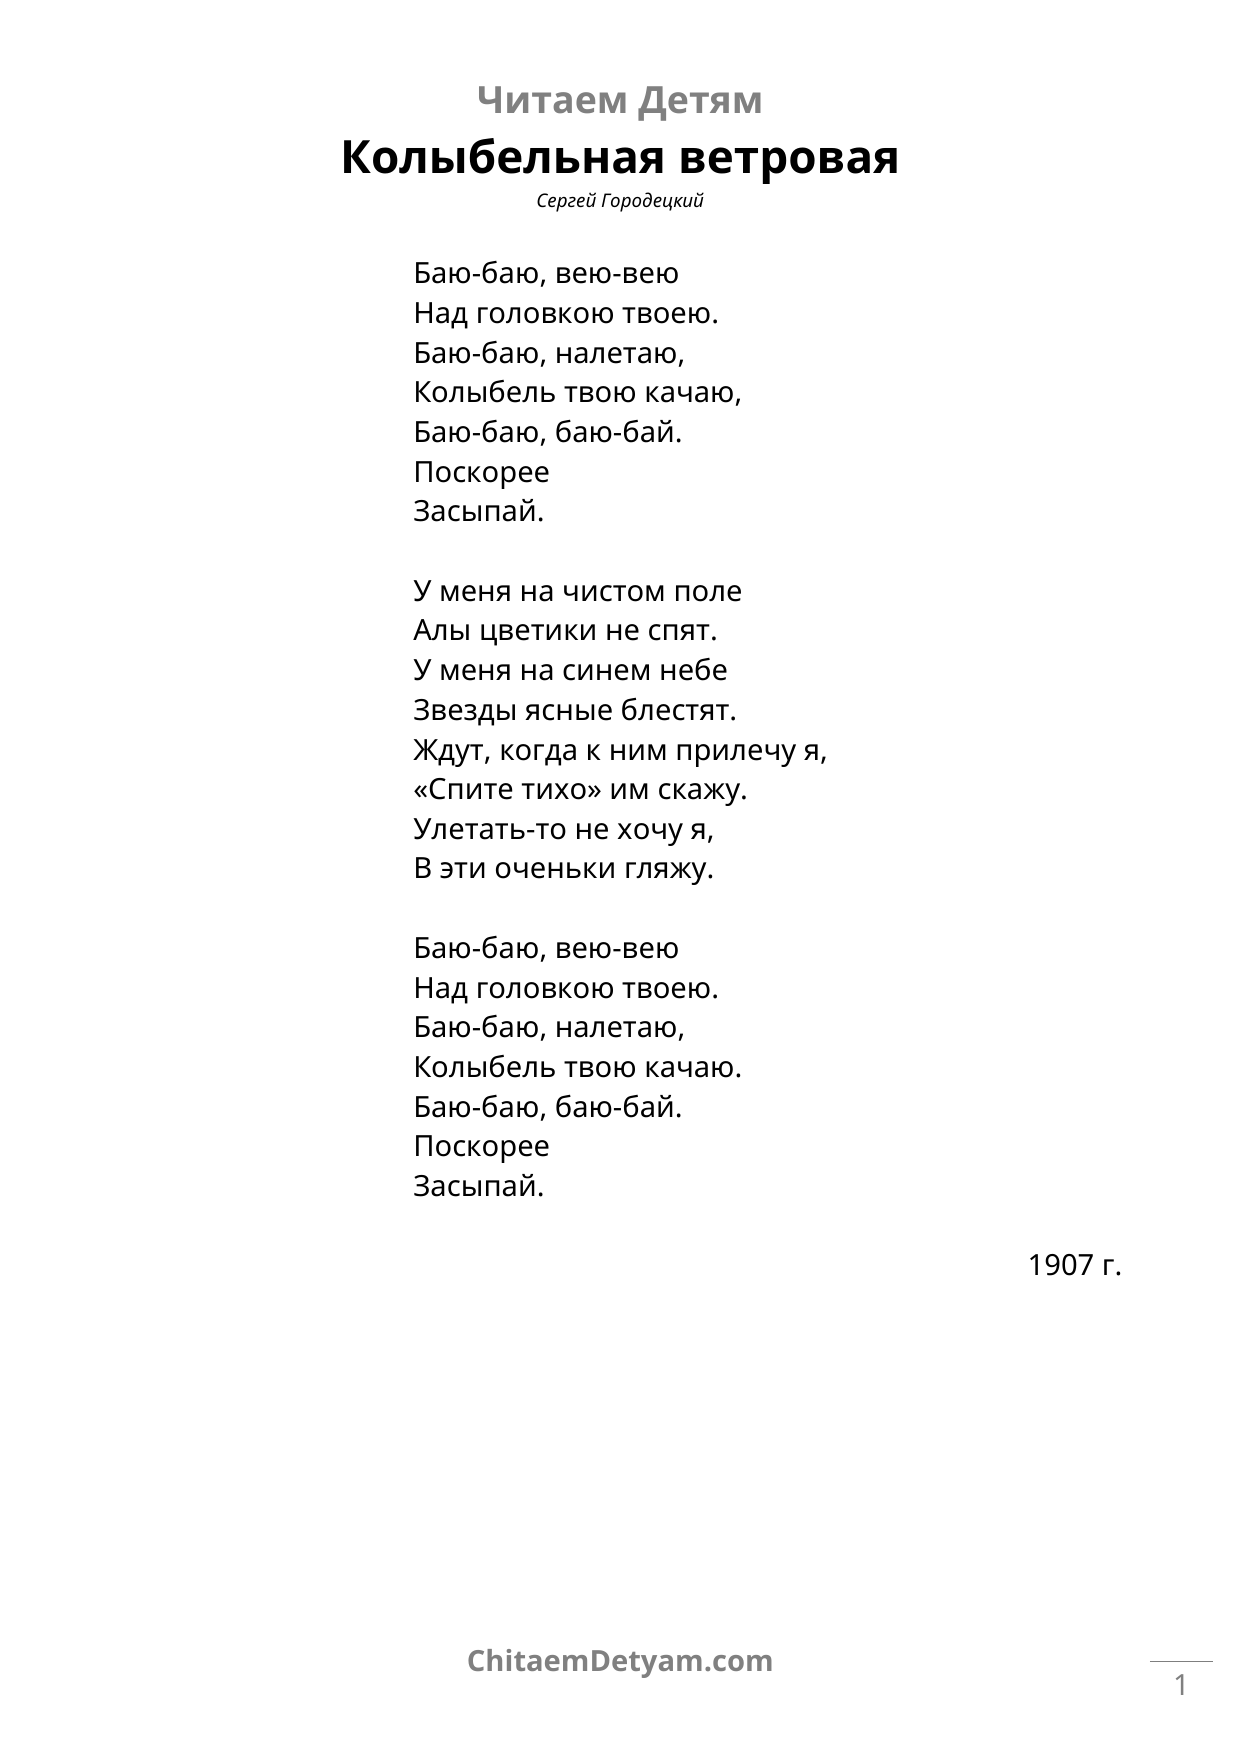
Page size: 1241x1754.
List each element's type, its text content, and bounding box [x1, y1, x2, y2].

text Засыпай. [413, 1165, 1122, 1205]
text Поскорее [413, 451, 1122, 491]
text У меня на чистом поле [413, 570, 1122, 610]
text Баю-баю, баю-бай. [413, 411, 1122, 451]
text Колыбельная ветровая Сергей Городецкий [118, 125, 1122, 213]
text Над головкою твоею. [413, 967, 1122, 1007]
text Колыбель твою качаю, [413, 372, 1122, 411]
text Алы цветики не спят. [413, 610, 1122, 649]
text Поскорее [413, 1126, 1122, 1165]
text 1907 г. [413, 1245, 1122, 1284]
text Баю-баю, вею-вею [413, 927, 1122, 967]
text В эти оченьки гляжу. [413, 848, 1122, 887]
text Баю-баю, налетаю, [413, 332, 1122, 372]
text Над головкою твоею. [413, 292, 1122, 332]
text Улетать-то не хочу я, [413, 808, 1122, 848]
text Баю-баю, налетаю, [413, 1007, 1122, 1046]
text Засыпай. [413, 491, 1122, 530]
text Звезды ясные блестят. [413, 689, 1122, 729]
text Баю-баю, вею-вею [413, 252, 1122, 292]
text Баю-баю, баю-бай. [413, 1086, 1122, 1126]
text Ждут, когда к ним прилечу я, [413, 729, 1122, 768]
text «Спите тихо» им скажу. [413, 768, 1122, 808]
text Колыбель твою качаю. [413, 1046, 1122, 1086]
text У меня на синем небе [413, 649, 1122, 689]
